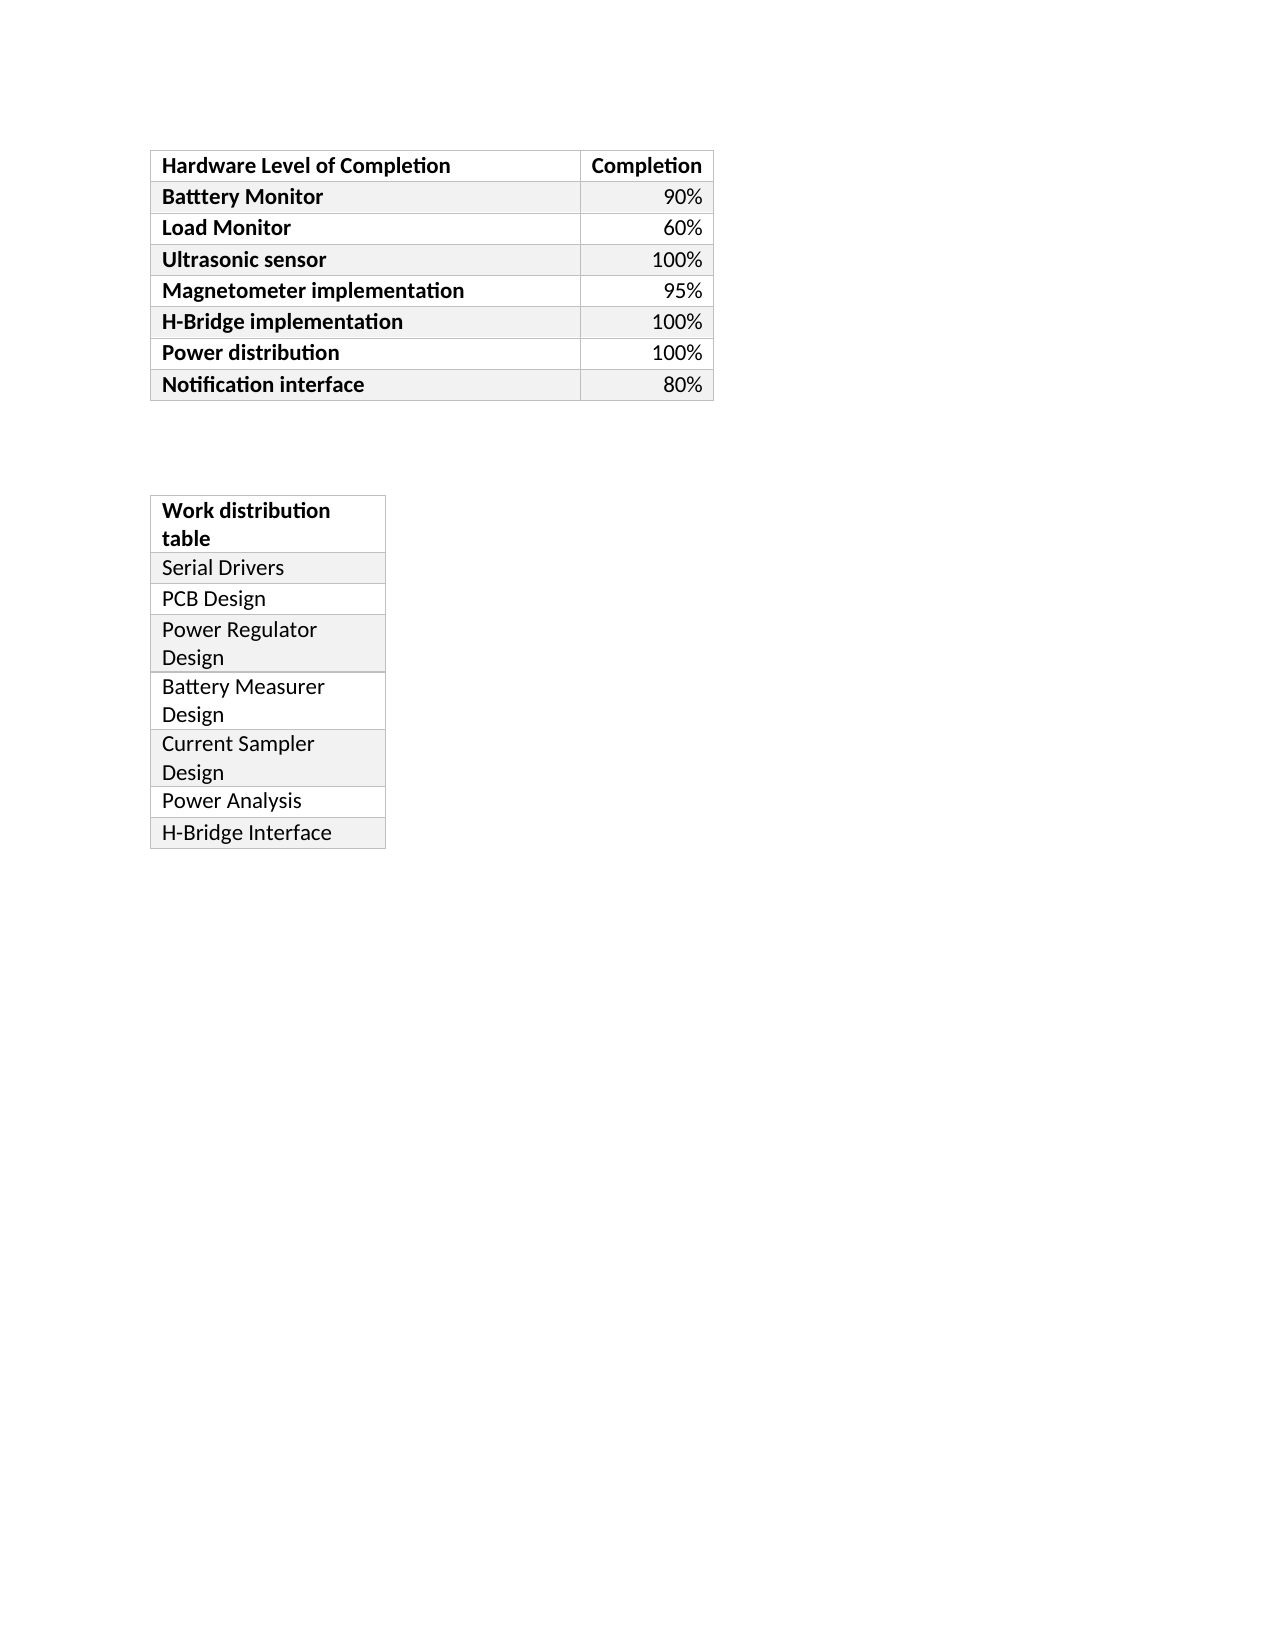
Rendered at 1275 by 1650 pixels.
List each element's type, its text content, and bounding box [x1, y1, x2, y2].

table_cell Notification interface [151, 370, 580, 400]
table_cell Battery Measurer Design [151, 673, 385, 728]
table_cell Load Monitor [151, 214, 580, 244]
table_cell Ultrasonic sensor [151, 245, 580, 275]
table_cell Magnetometer implementation [151, 276, 580, 306]
table_cell 60% [581, 214, 713, 244]
table_cell Current Sampler Design [151, 730, 385, 786]
table_cell Batttery Monitor [151, 182, 580, 212]
table_cell Power Regulator Design [151, 615, 385, 671]
table_cell H-Bridge Interface [151, 818, 385, 848]
table_cell Power Analysis [151, 787, 385, 817]
table_header Work distribution table [151, 496, 385, 552]
table_cell 80% [581, 370, 713, 400]
table_cell H-Bridge implementation [151, 307, 580, 337]
table_cell 90% [581, 182, 713, 212]
table_header Hardware Level of Completion [151, 151, 580, 181]
table_cell 100% [581, 245, 713, 275]
table_cell 100% [581, 307, 713, 337]
table_header Completion [581, 151, 713, 181]
table_cell Power distribution [151, 339, 580, 369]
table_cell 100% [581, 339, 713, 369]
table_cell Serial Drivers [151, 553, 385, 583]
table_cell PCB Design [151, 584, 385, 614]
table_cell 95% [581, 276, 713, 306]
